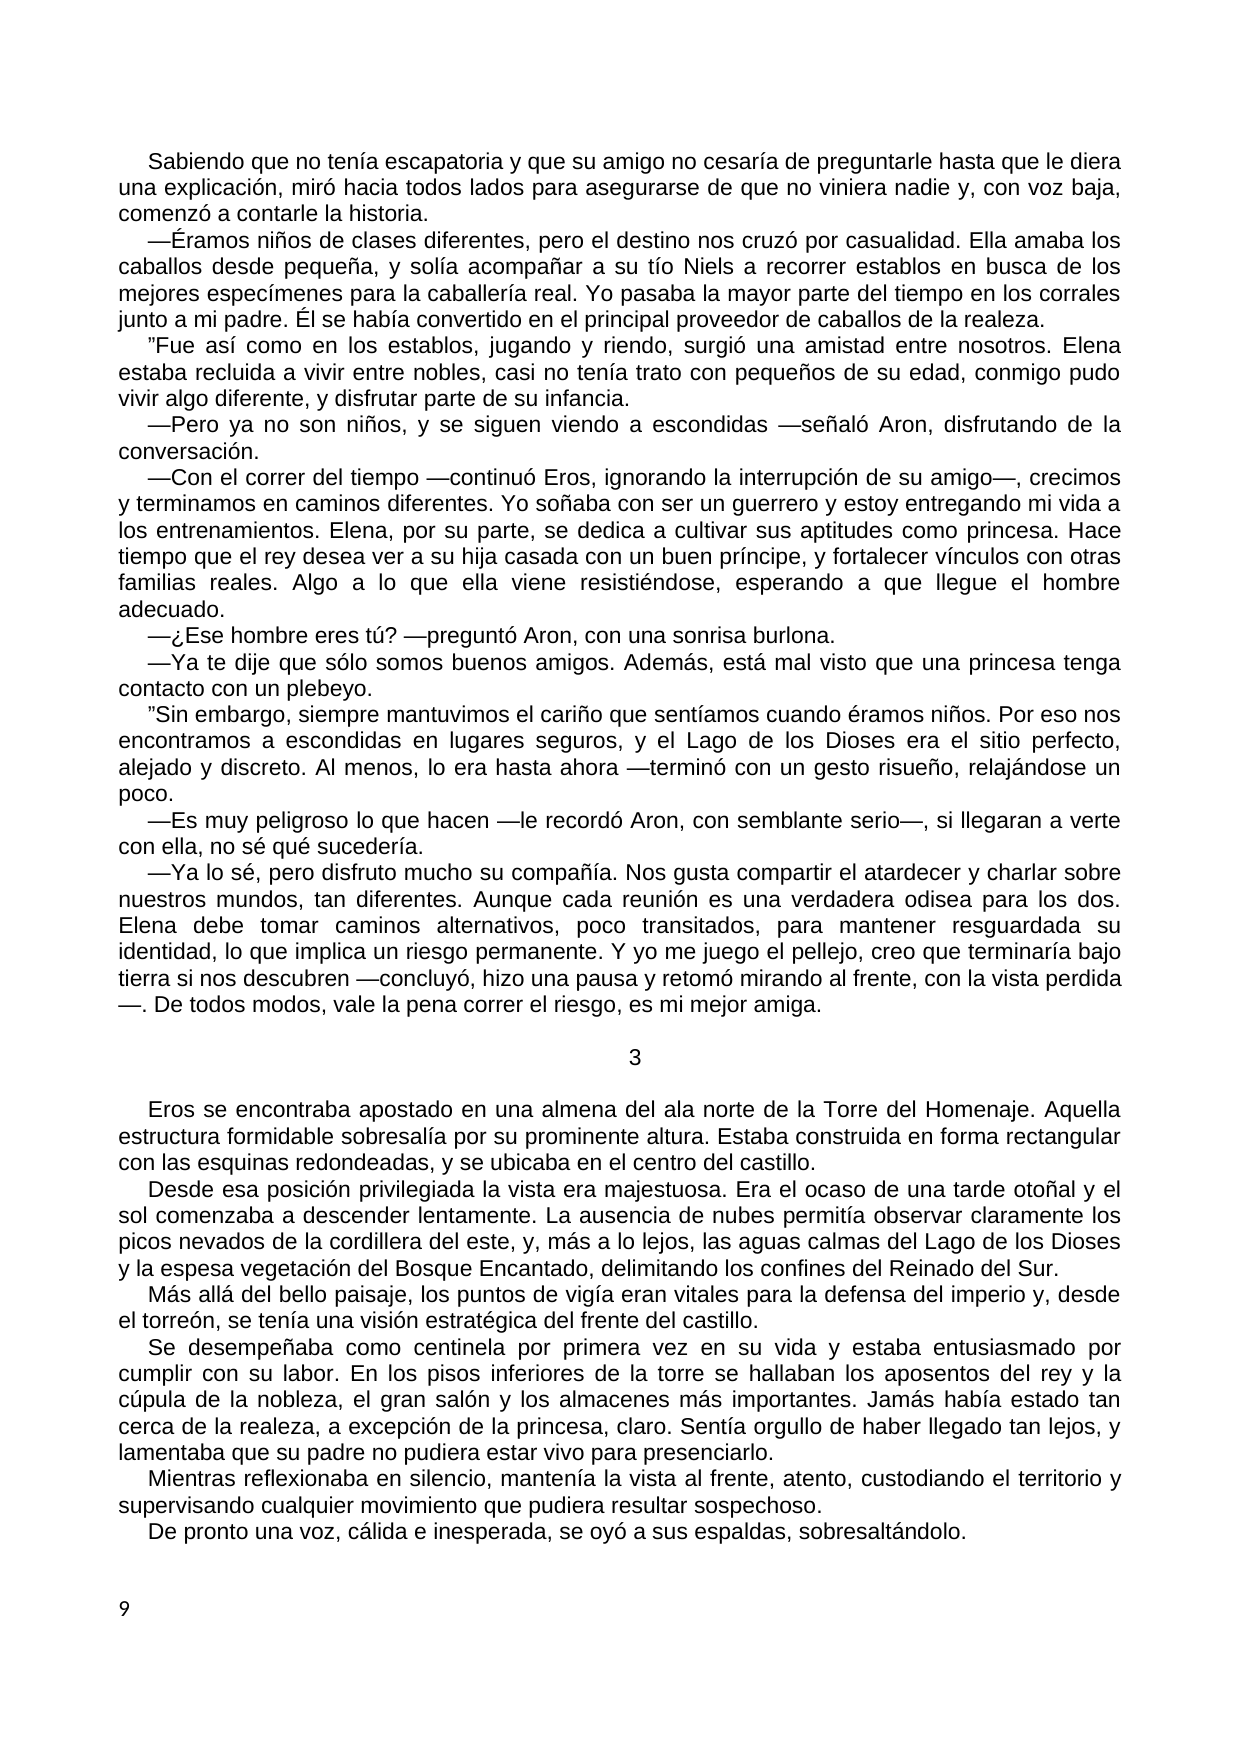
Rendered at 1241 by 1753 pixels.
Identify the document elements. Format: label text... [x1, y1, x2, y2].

text —¿Ese hombre eres tú? —preguntó Aron, con una sonrisa burlona. [118, 622, 1122, 648]
text —Ya lo sé, pero disfruto mucho su compañía. Nos gusta compartir el atardecer y charlar sobre nuestros mundos, tan diferentes. Aunque cada reunión es una verdadera odisea para los dos. Elena debe tomar caminos alternativos, poco transitados, para mantener resguardada su identidad, lo que implica un riesgo permanente. Y yo me juego el pellejo, creo que terminaría bajo tierra si nos descubren —concluyó, hizo una pausa y retomó mirando al frente, con la vista perdida—. De todos modos, vale la pena correr el riesgo, es mi mejor amiga. [118, 859, 1122, 1017]
text ”Sin embargo, siempre mantuvimos el cariño que sentíamos cuando éramos niños. Por eso nos encontramos a escondidas en lugares seguros, y el Lago de los Dioses era el sitio perfecto, alejado y discreto. Al menos, lo era hasta ahora —terminó con un gesto risueño, relajándose un poco. [118, 701, 1122, 807]
text Se desempeñaba como centinela por primera vez en su vida y estaba entusiasmado por cumplir con su labor. En los pisos inferiores de la torre se hallaban los aposentos del rey y la cúpula de la nobleza, el gran salón y los almacenes más importantes. Jamás había estado tan cerca de la realeza, a excepción de la princesa, claro. Sentía orgullo de haber llegado tan lejos, y lamentaba que su padre no pudiera estar vivo para presenciarlo. [118, 1334, 1122, 1465]
text —Ya te dije que sólo somos buenos amigos. Además, está mal visto que una princesa tenga contacto con un plebeyo. [118, 648, 1122, 701]
text De pronto una voz, cálida e inesperada, se oyó a sus espaldas, sobresaltándolo. [118, 1518, 1122, 1544]
text —Pero ya no son niños, y se siguen viendo a escondidas —señaló Aron, disfrutando de la conversación. [118, 411, 1122, 464]
text —Éramos niños de clases diferentes, pero el destino nos cruzó por casualidad. Ella amaba los caballos desde pequeña, y solía acompañar a su tío Niels a recorrer establos en busca de los mejores especímenes para la caballería real. Yo pasaba la mayor parte del tiempo en los corrales junto a mi padre. Él se había convertido en el principal proveedor de caballos de la realeza. [118, 227, 1122, 332]
text Mientras reflexionaba en silencio, mantenía la vista al frente, atento, custodiando el territorio y supervisando cualquier movimiento que pudiera resultar sospechoso. [118, 1465, 1122, 1518]
text ”Fue así como en los establos, jugando y riendo, surgió una amistad entre nosotros. Elena estaba recluida a vivir entre nobles, casi no tenía trato con pequeños de su edad, conmigo pudo vivir algo diferente, y disfrutar parte de su infancia. [118, 332, 1122, 411]
text —Con el correr del tiempo —continuó Eros, ignorando la interrupción de su amigo—, crecimos y terminamos en caminos diferentes. Yo soñaba con ser un guerrero y estoy entregando mi vida a los entrenamientos. Elena, por su parte, se dedica a cultivar sus aptitudes como princesa. Hace tiempo que el rey desea ver a su hija casada con un buen príncipe, y fortalecer vínculos con otras familias reales. Algo a lo que ella viene resistiéndose, esperando a que llegue el hombre adecuado. [118, 464, 1122, 622]
text Desde esa posición privilegiada la vista era majestuosa. Era el ocaso de una tarde otoñal y el sol comenzaba a descender lentamente. La ausencia de nubes permitía observar claramente los picos nevados de la cordillera del este, y, más a lo lejos, las aguas calmas del Lago de los Dioses y la espesa vegetación del Bosque Encantado, delimitando los confines del Reinado del Sur. [118, 1176, 1122, 1281]
text —Es muy peligroso lo que hacen —le recordó Aron, con semblante serio—, si llegaran a verte con ella, no sé qué sucedería. [118, 807, 1122, 859]
text Más allá del bello paisaje, los puntos de vigía eran vitales para la defensa del imperio y, desde el torreón, se tenía una visión estratégica del frente del castillo. [118, 1281, 1122, 1334]
text Eros se encontraba apostado en una almena del ala norte de la Torre del Homenaje. Aquella estructura formidable sobresalía por su prominente altura. Estaba construida en forma rectangular con las esquinas redondeadas, y se ubicaba en el centro del castillo. [118, 1096, 1122, 1176]
text Sabiendo que no tenía escapatoria y que su amigo no cesaría de preguntarle hasta que le diera una explicación, miró hacia todos lados para asegurarse de que no viniera nadie y, con voz baja, comenzó a contarle la historia. [118, 148, 1122, 227]
text 3 [118, 1044, 1122, 1070]
